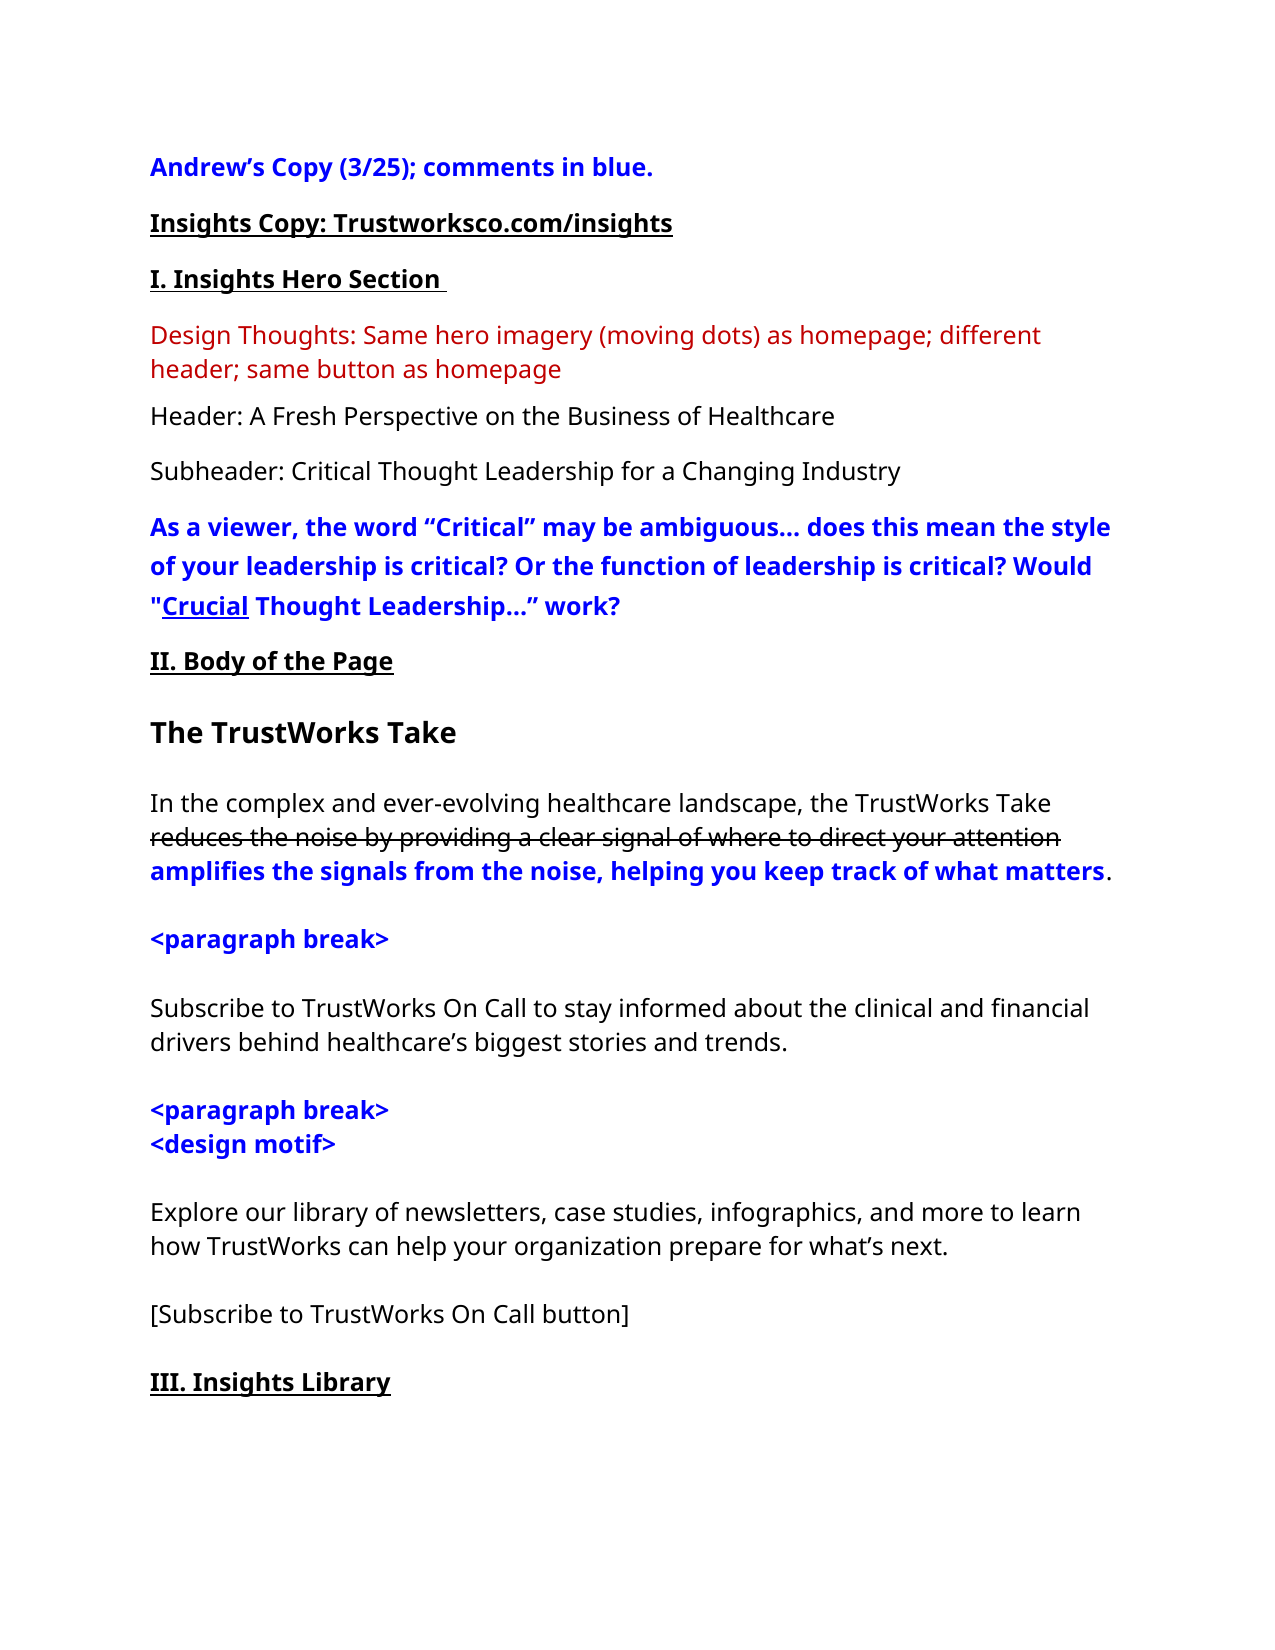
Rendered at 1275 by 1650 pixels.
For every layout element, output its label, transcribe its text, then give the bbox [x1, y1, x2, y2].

text Subheader: Critical Thought Leadership for a Changing Industry [150, 454, 1125, 488]
text As a viewer, the word “Critical” may be ambiguous… does this mean the style of your leadership is critical? Or the function of leadership is critical? Would "Crucial Thought Leadership…” work? [150, 510, 1125, 622]
text In the complex and ever-evolving healthcare landscape, the TrustWorks Take reduces the noise by providing a clear signal of where to direct your attention amplifies the signals from the noise, helping you keep track of what matters. [150, 786, 1125, 888]
text III. Insights Library [150, 1365, 1125, 1399]
text Header: A Fresh Perspective on the Business of Healthcare [150, 398, 1125, 432]
text Insights Copy: Trustworksco.com/insights [150, 206, 1125, 240]
text Design Thoughts: Same hero imagery (moving dots) as homepage; different header; same button as homepage [150, 317, 1125, 386]
text <paragraph break> [150, 1092, 1125, 1126]
text Subscribe to TrustWorks On Call to stay informed about the clinical and financial drivers behind healthcare’s biggest stories and trends. [150, 990, 1125, 1058]
text I. Insights Hero Section [150, 262, 1125, 296]
text II. Body of the Page [150, 644, 1125, 678]
text <design motif> [150, 1126, 1125, 1161]
text [Subscribe to TrustWorks On Call button] [150, 1297, 1125, 1331]
text Explore our library of newsletters, case studies, infographics, and more to learn how TrustWorks can help your organization prepare for what’s next. [150, 1194, 1125, 1263]
text The TrustWorks Take [150, 712, 1125, 752]
text Andrew’s Copy (3/25); comments in blue. [150, 150, 1125, 184]
text <paragraph break> [150, 922, 1125, 956]
